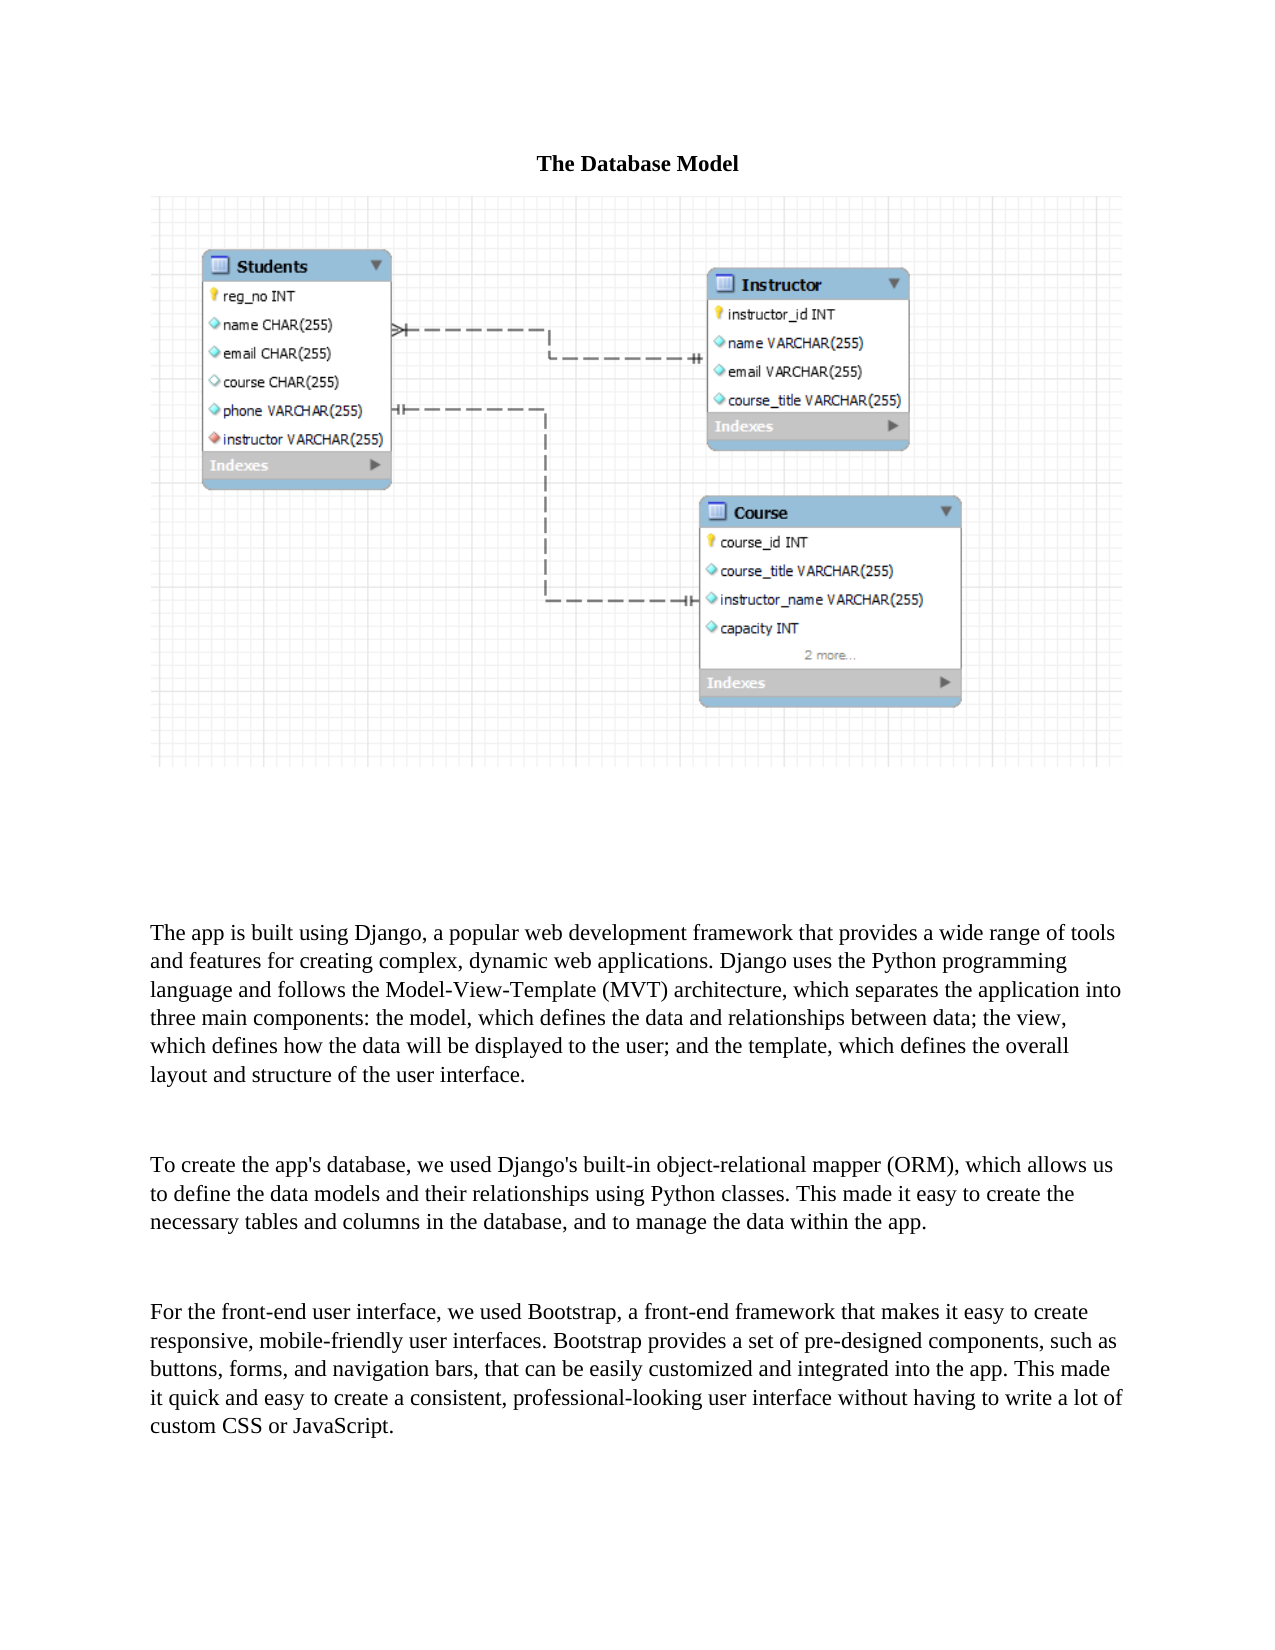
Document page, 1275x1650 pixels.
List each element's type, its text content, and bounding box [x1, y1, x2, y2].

picture [150, 196, 1122, 766]
text The app is built using Django, a popular web development framework that provides a wide range of tools and features for creating complex, dynamic web applications. Django uses the Python programming language and follows the Model-View-Template (MVT) architecture, which separates the application into three main components: the model, which defines the data and relationships between data; the view, which defines how the data will be displayed to the user; and the template, which defines the overall layout and structure of the user interface. [150, 919, 1125, 1087]
text The Database Model [150, 150, 1125, 176]
text To create the app's database, we used Django's built-in object-relational mapper (ORM), which allows us to define the data models and their relationships using Python classes. This made it easy to create the necessary tables and columns in the database, and to manage the data within the app. [150, 1151, 1125, 1234]
text For the front-end user interface, we used Bootstrap, a front-end framework that makes it easy to create responsive, mobile-friendly user interfaces. Bootstrap provides a set of pre-designed components, such as buttons, forms, and navigation bars, that can be easily customized and integrated into the app. This made it quick and easy to create a consistent, professional-looking user interface without having to write a lot of custom CSS or JavaScript. [150, 1298, 1125, 1438]
